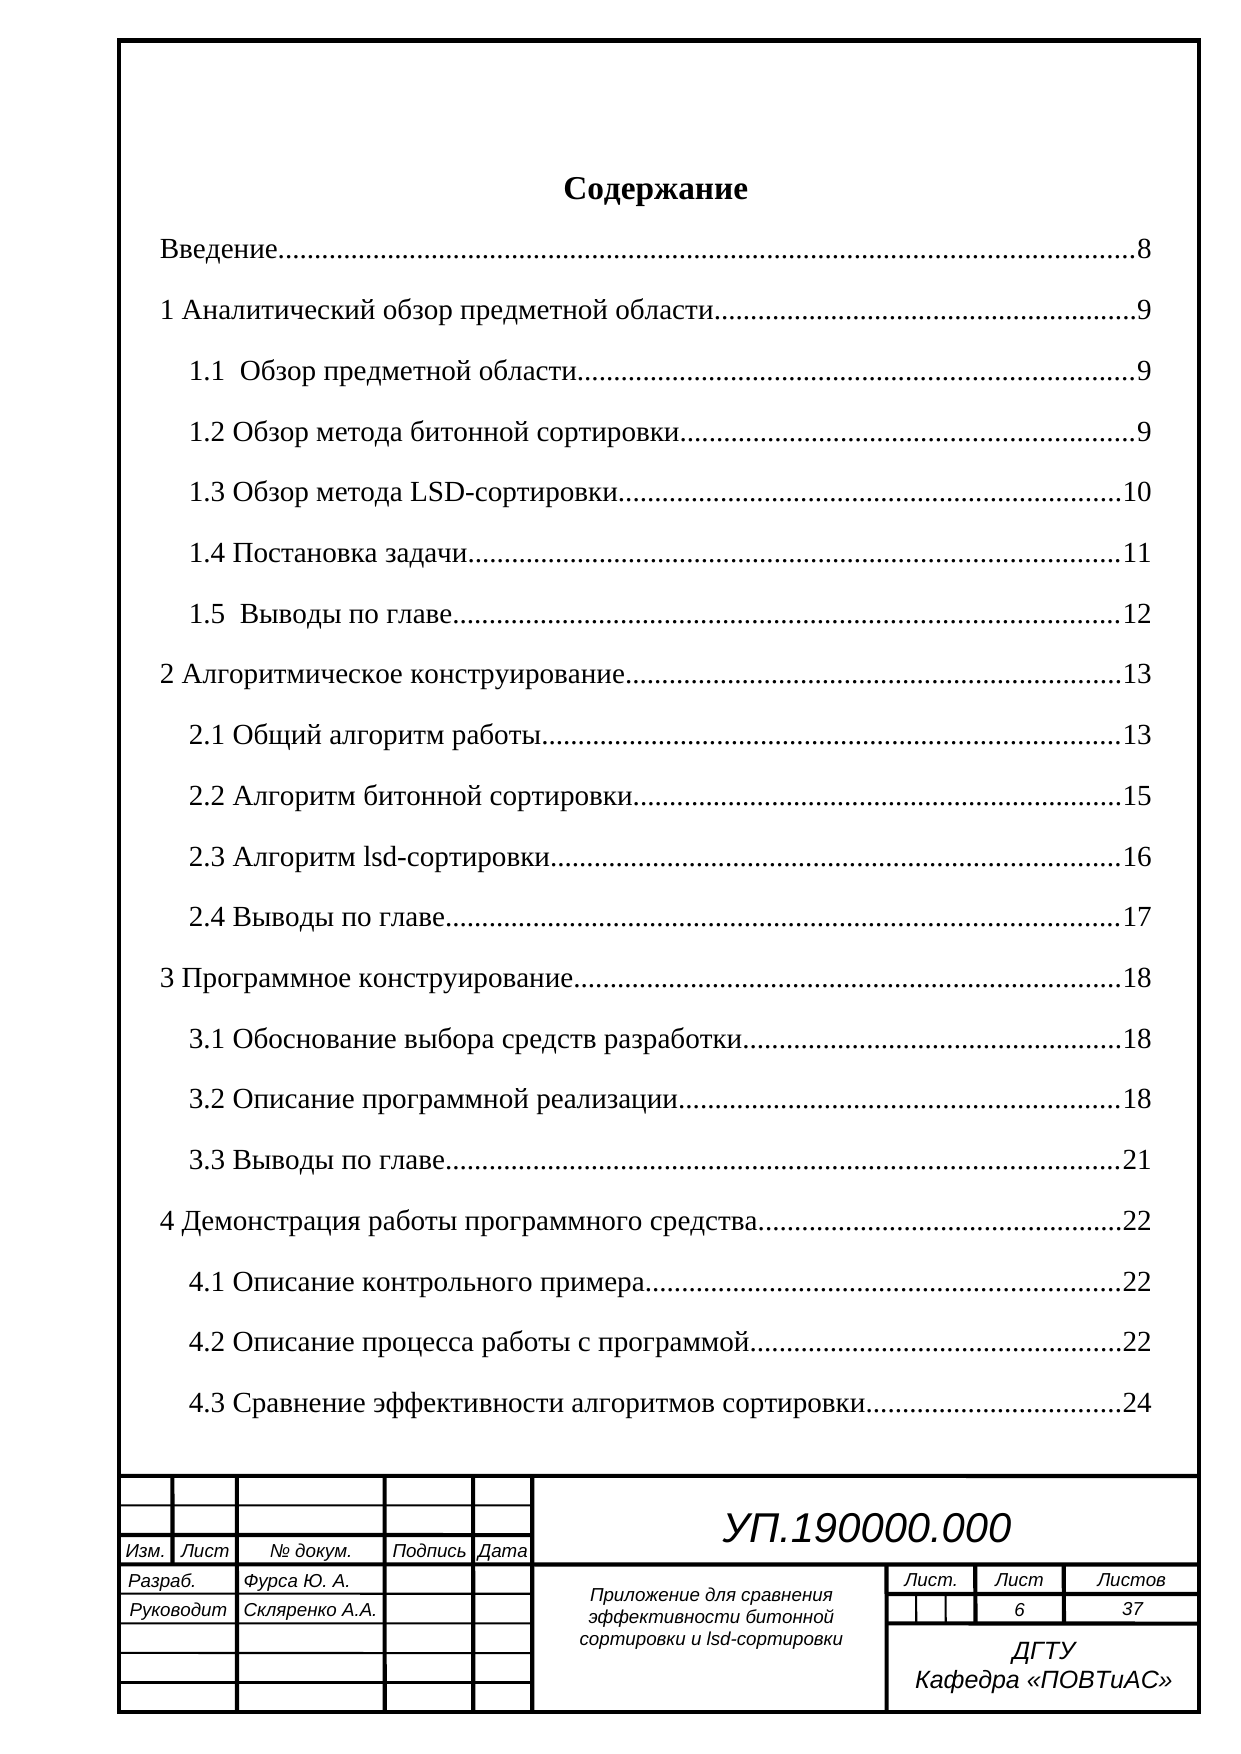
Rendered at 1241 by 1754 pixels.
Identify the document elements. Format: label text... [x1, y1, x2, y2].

text Содержание [159, 168, 1152, 206]
